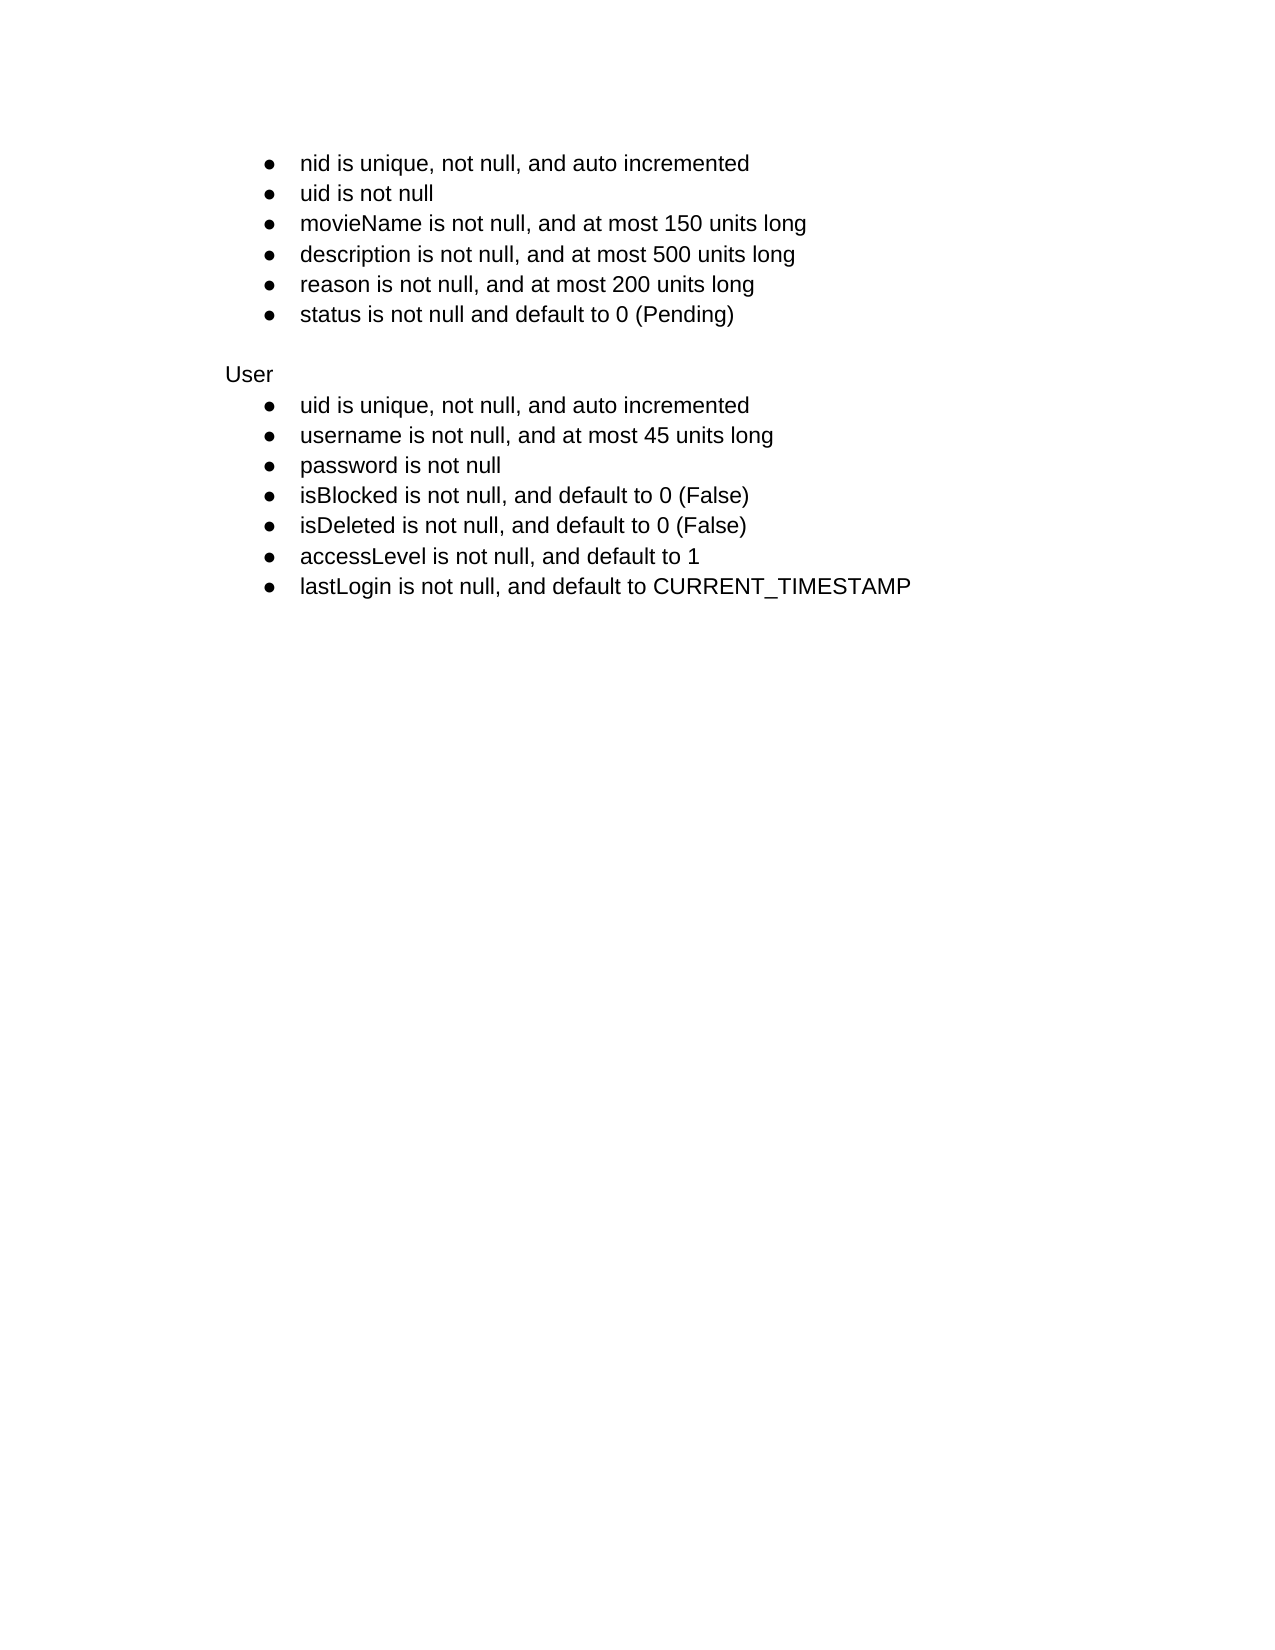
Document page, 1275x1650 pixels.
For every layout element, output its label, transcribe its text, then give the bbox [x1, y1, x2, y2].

list description is not null, and at most 500 units long [262, 241, 1125, 267]
list isDeleted is not null, and default to 0 (False) [262, 512, 1125, 539]
list reason is not null, and at most 200 units long [262, 271, 1125, 297]
list password is not null [262, 452, 1125, 478]
list uid is not null [262, 180, 1125, 207]
list movieName is not null, and at most 150 units long [262, 210, 1125, 237]
text User [225, 361, 1125, 388]
list status is not null and default to 0 (Pending) [262, 301, 1125, 327]
list isBlocked is not null, and default to 0 (False) [262, 482, 1125, 509]
list username is not null, and at most 45 units long [262, 422, 1125, 448]
list uid is unique, not null, and auto incremented [262, 392, 1125, 418]
list accessLevel is not null, and default to 1 [262, 543, 1125, 569]
list lastLogin is not null, and default to CURRENT_TIMESTAMP [262, 573, 1125, 599]
list nid is unique, not null, and auto incremented [262, 150, 1125, 176]
